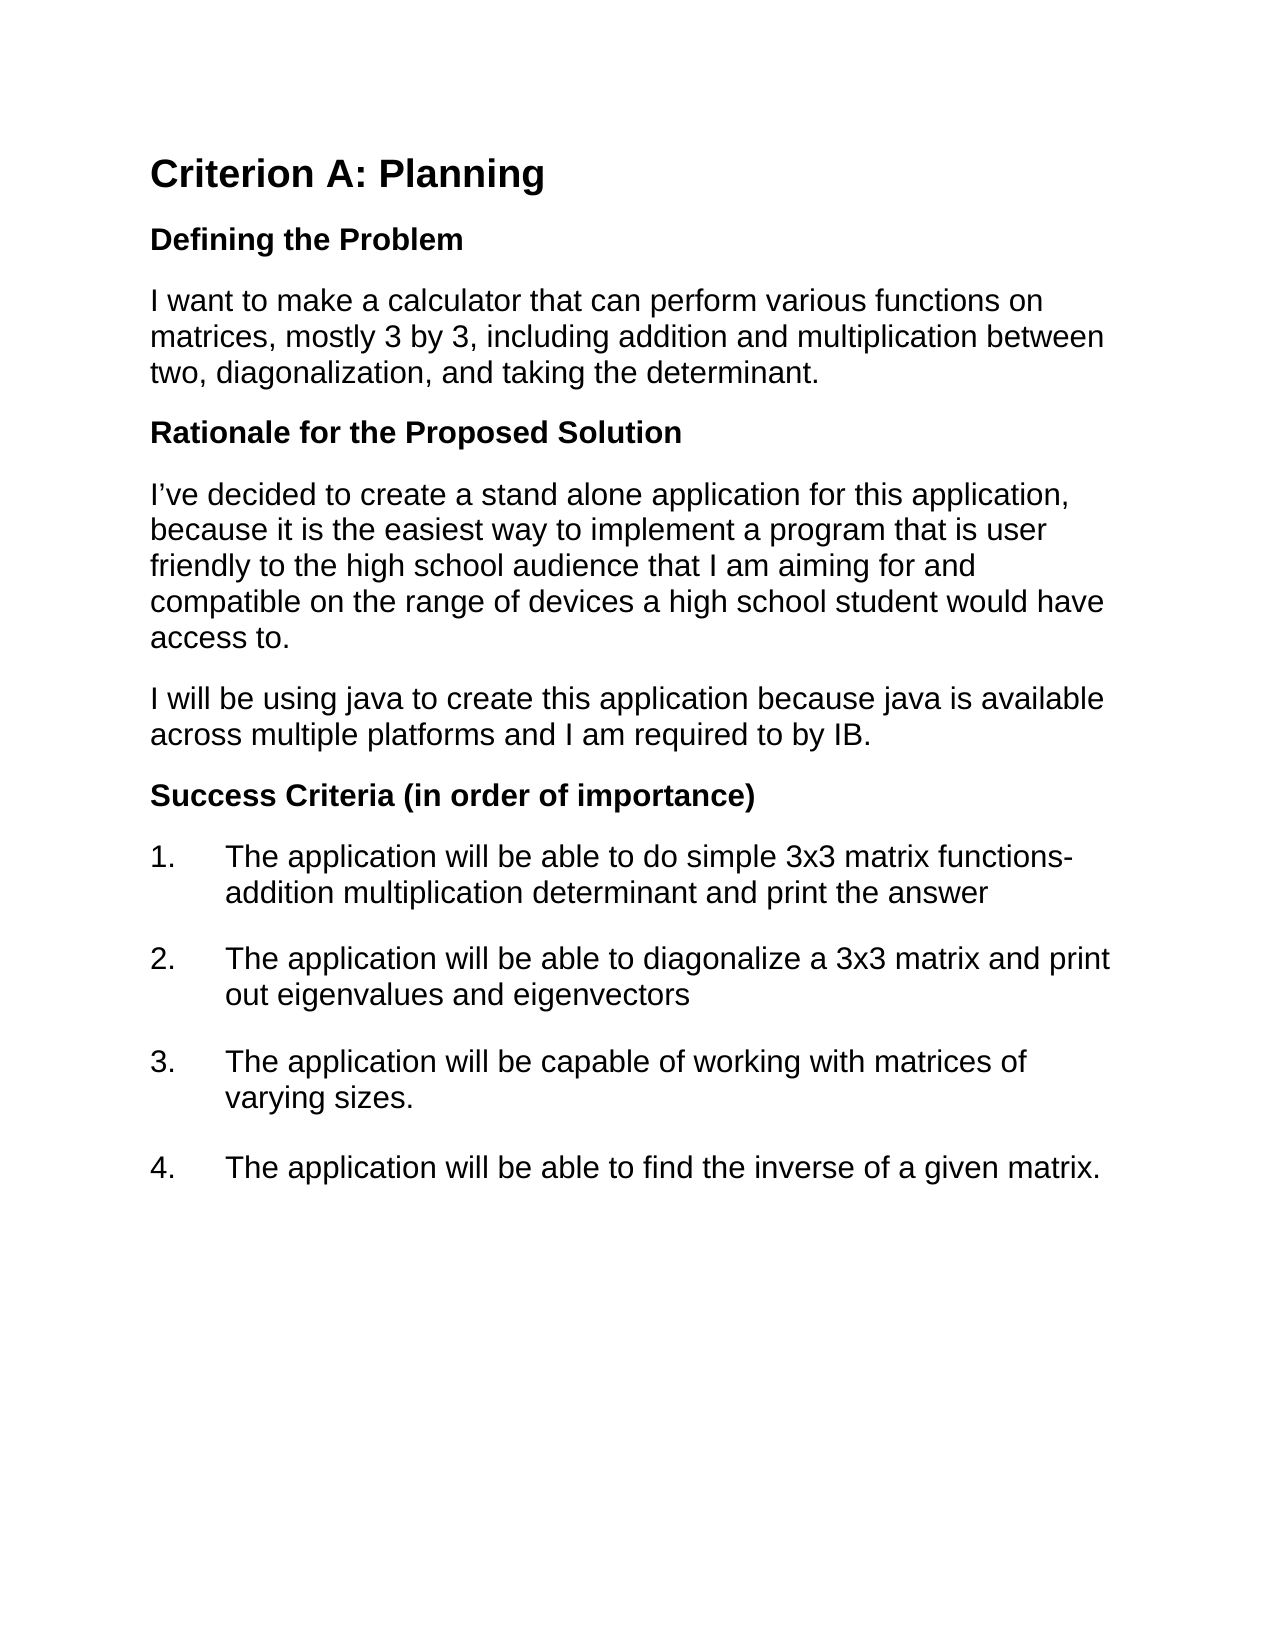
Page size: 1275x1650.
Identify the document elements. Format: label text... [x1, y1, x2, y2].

list The application will be able to do simple 3x3 matrix functions- addition multiplication determinant and print the answer [150, 838, 1125, 910]
list The application will be capable of working with matrices of varying sizes. [150, 1043, 1125, 1115]
text Criterion A: Planning [150, 150, 1125, 196]
text I will be using java to create this application because java is available across multiple platforms and I am required to by IB. [150, 680, 1125, 752]
list The application will be able to find the inverse of a given matrix. [150, 1145, 1125, 1188]
text Rationale for the Proposed Solution [150, 414, 1125, 451]
text Defining the Problem [150, 221, 1125, 257]
list The application will be able to diagonalize a 3x3 matrix and print out eigenvalues and eigenvectors [150, 940, 1125, 1012]
text Success Criteria (in order of importance) [150, 777, 1125, 813]
text I want to make a calculator that can perform various functions on matrices, mostly 3 by 3, including addition and multiplication between two, diagonalization, and taking the determinant. [150, 282, 1125, 389]
text I’ve decided to create a stand alone application for this application, because it is the easiest way to implement a program that is user friendly to the high school audience that I am aiming for and compatible on the range of devices a high school student would have access to. [150, 476, 1125, 655]
